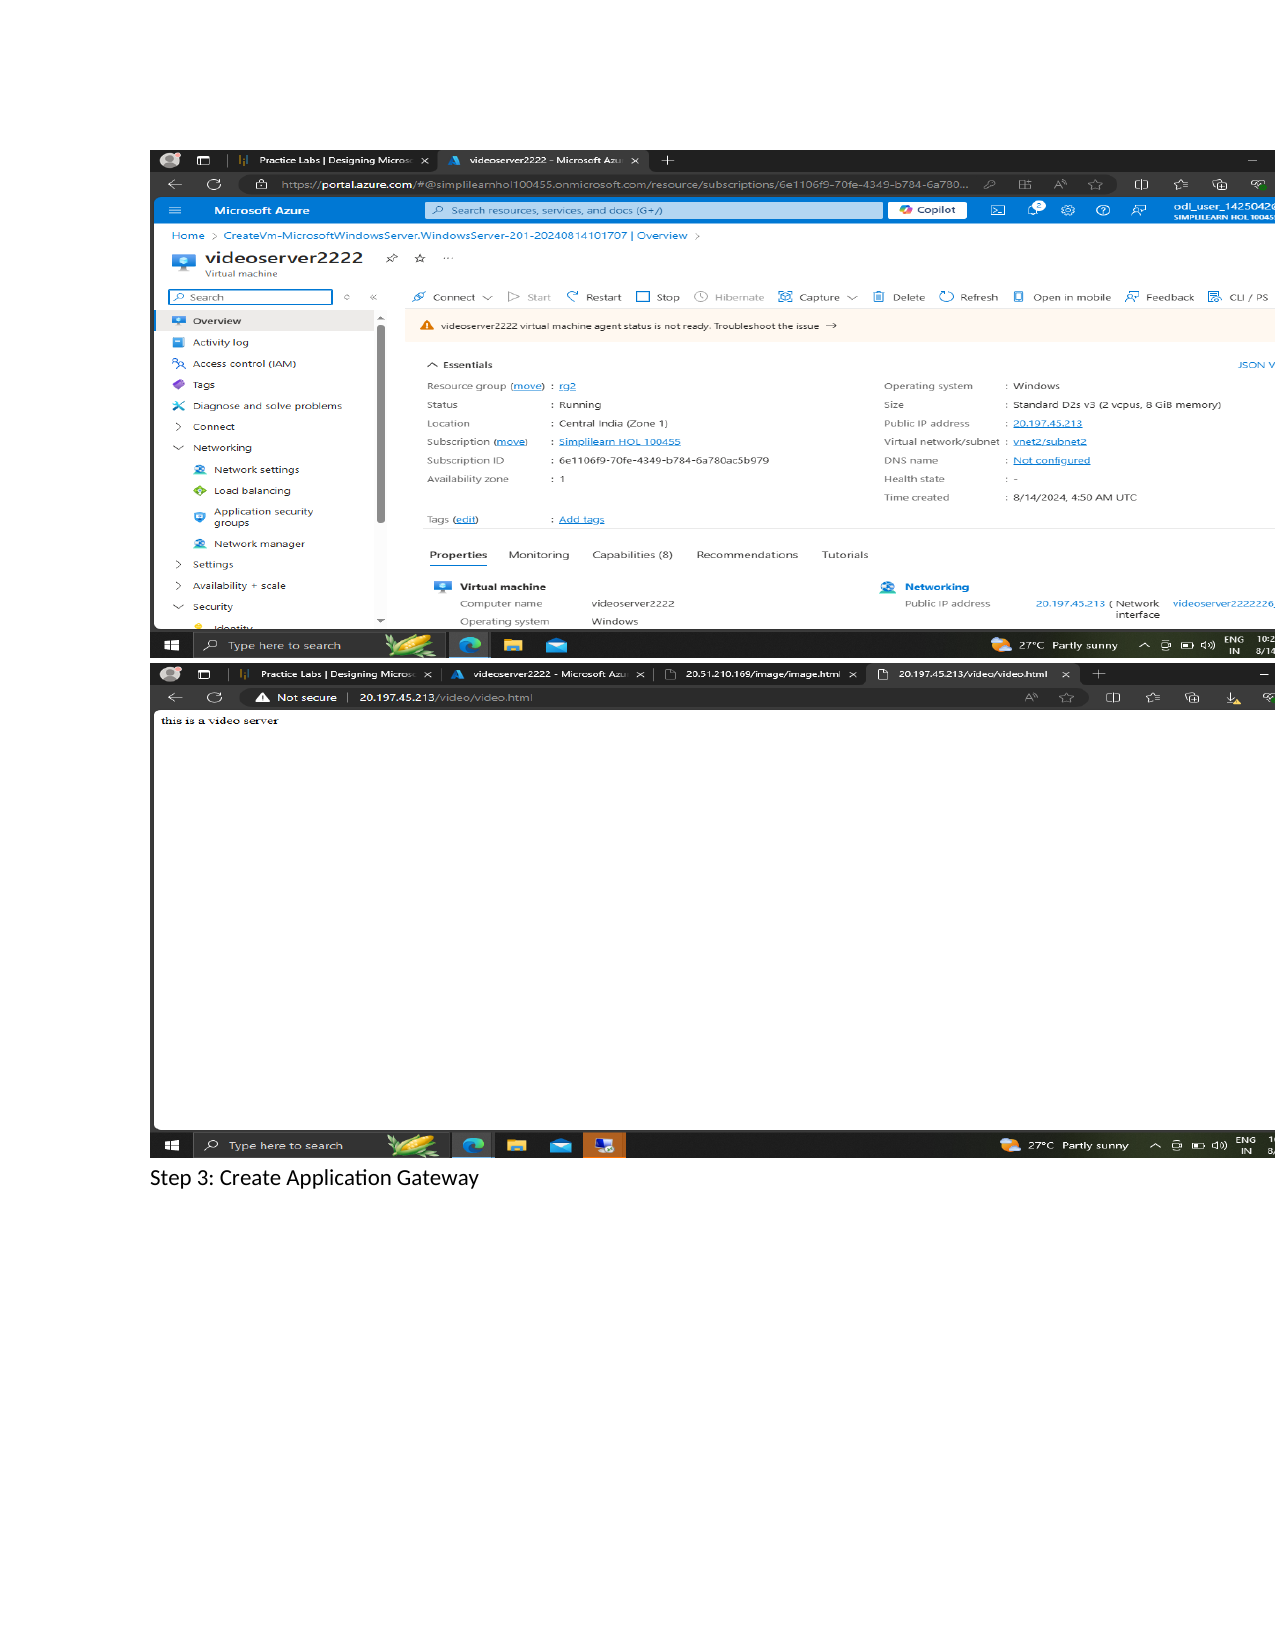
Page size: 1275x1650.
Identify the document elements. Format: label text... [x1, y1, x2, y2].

picture [150, 150, 1275, 658]
picture [150, 663, 1275, 1158]
text Step 3: Create Application Gateway [150, 1163, 1125, 1191]
